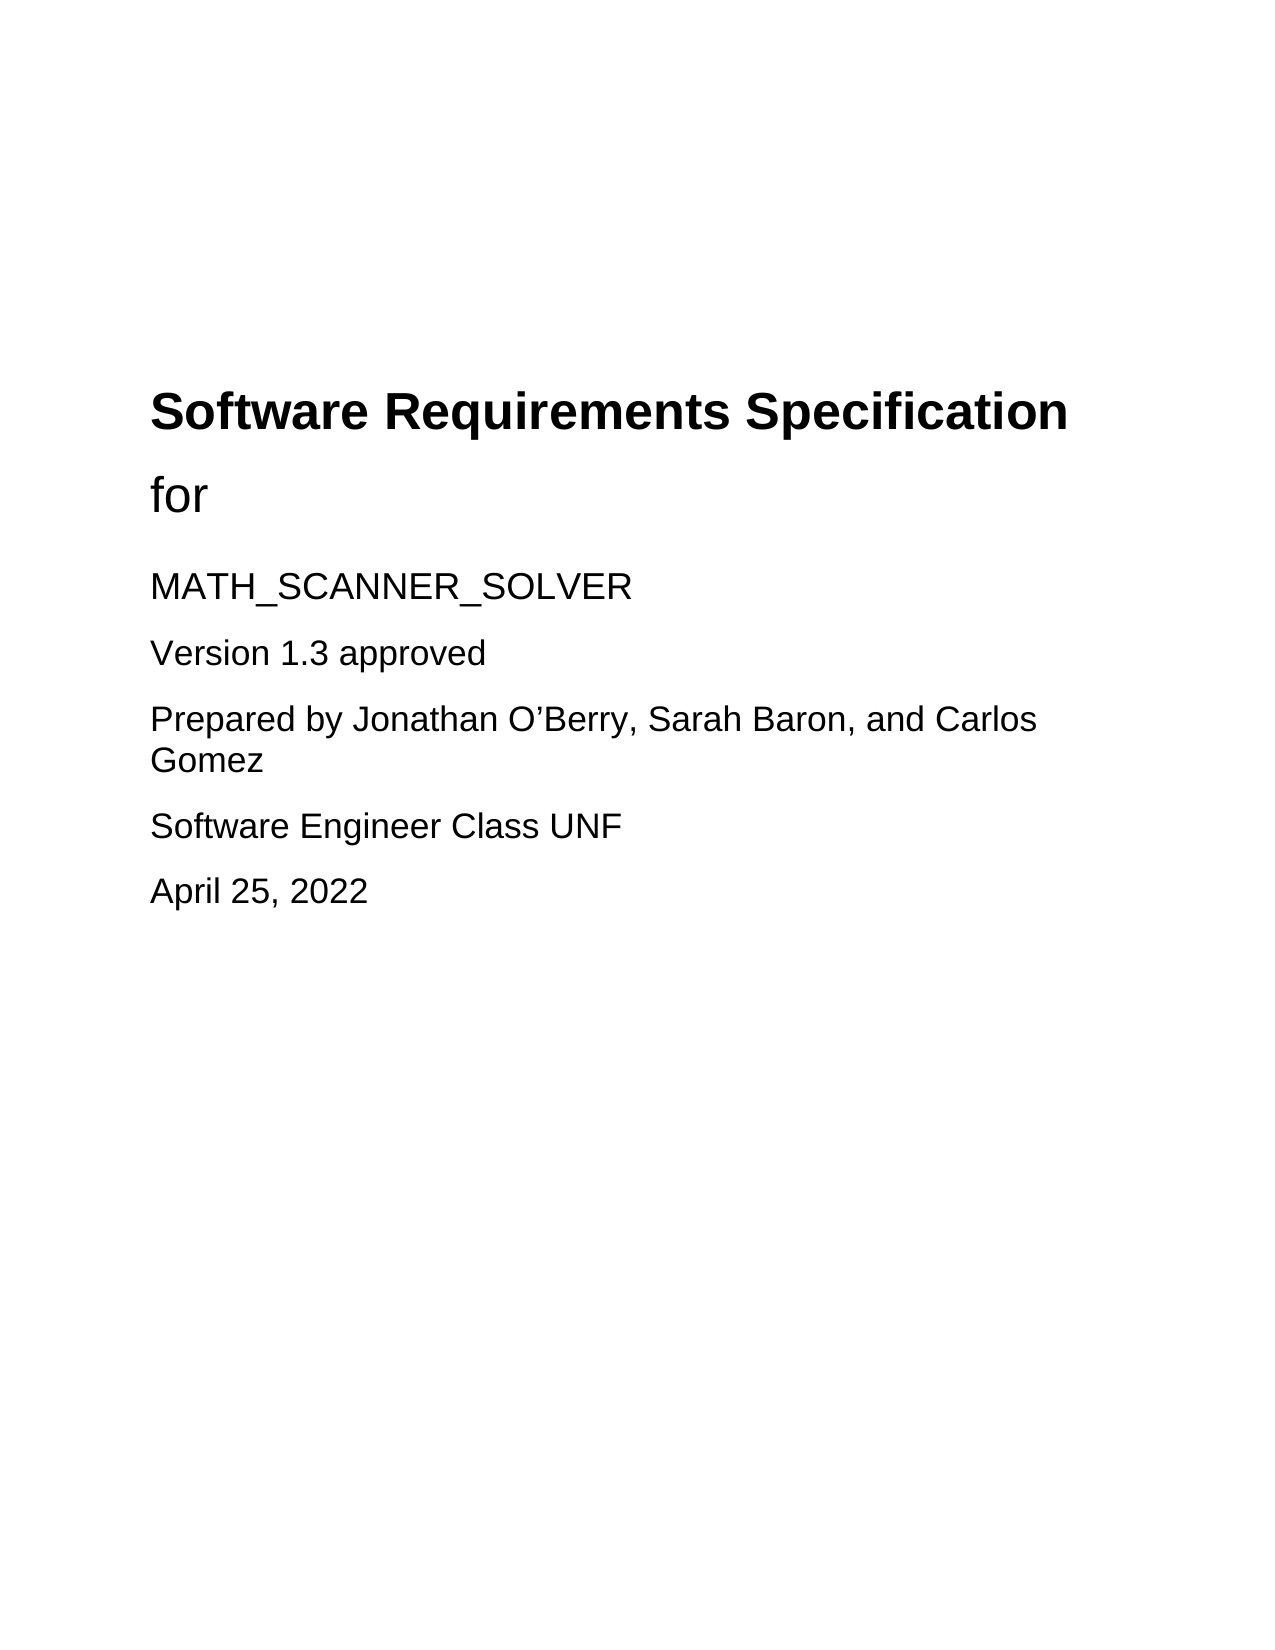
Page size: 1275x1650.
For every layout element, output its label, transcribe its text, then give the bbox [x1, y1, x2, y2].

text April 25, 2022 [150, 871, 1125, 911]
text Software Requirements Specification [150, 380, 1125, 440]
text Software Engineer Class UNF [150, 805, 1125, 846]
text Version 1.3 approved [150, 633, 1125, 673]
text Prepared by Jonathan O’Berry, Sarah Baron, and Carlos Gomez [150, 698, 1125, 780]
text for [150, 465, 1125, 523]
text MATH_SCANNER_SOLVER [150, 564, 1125, 608]
